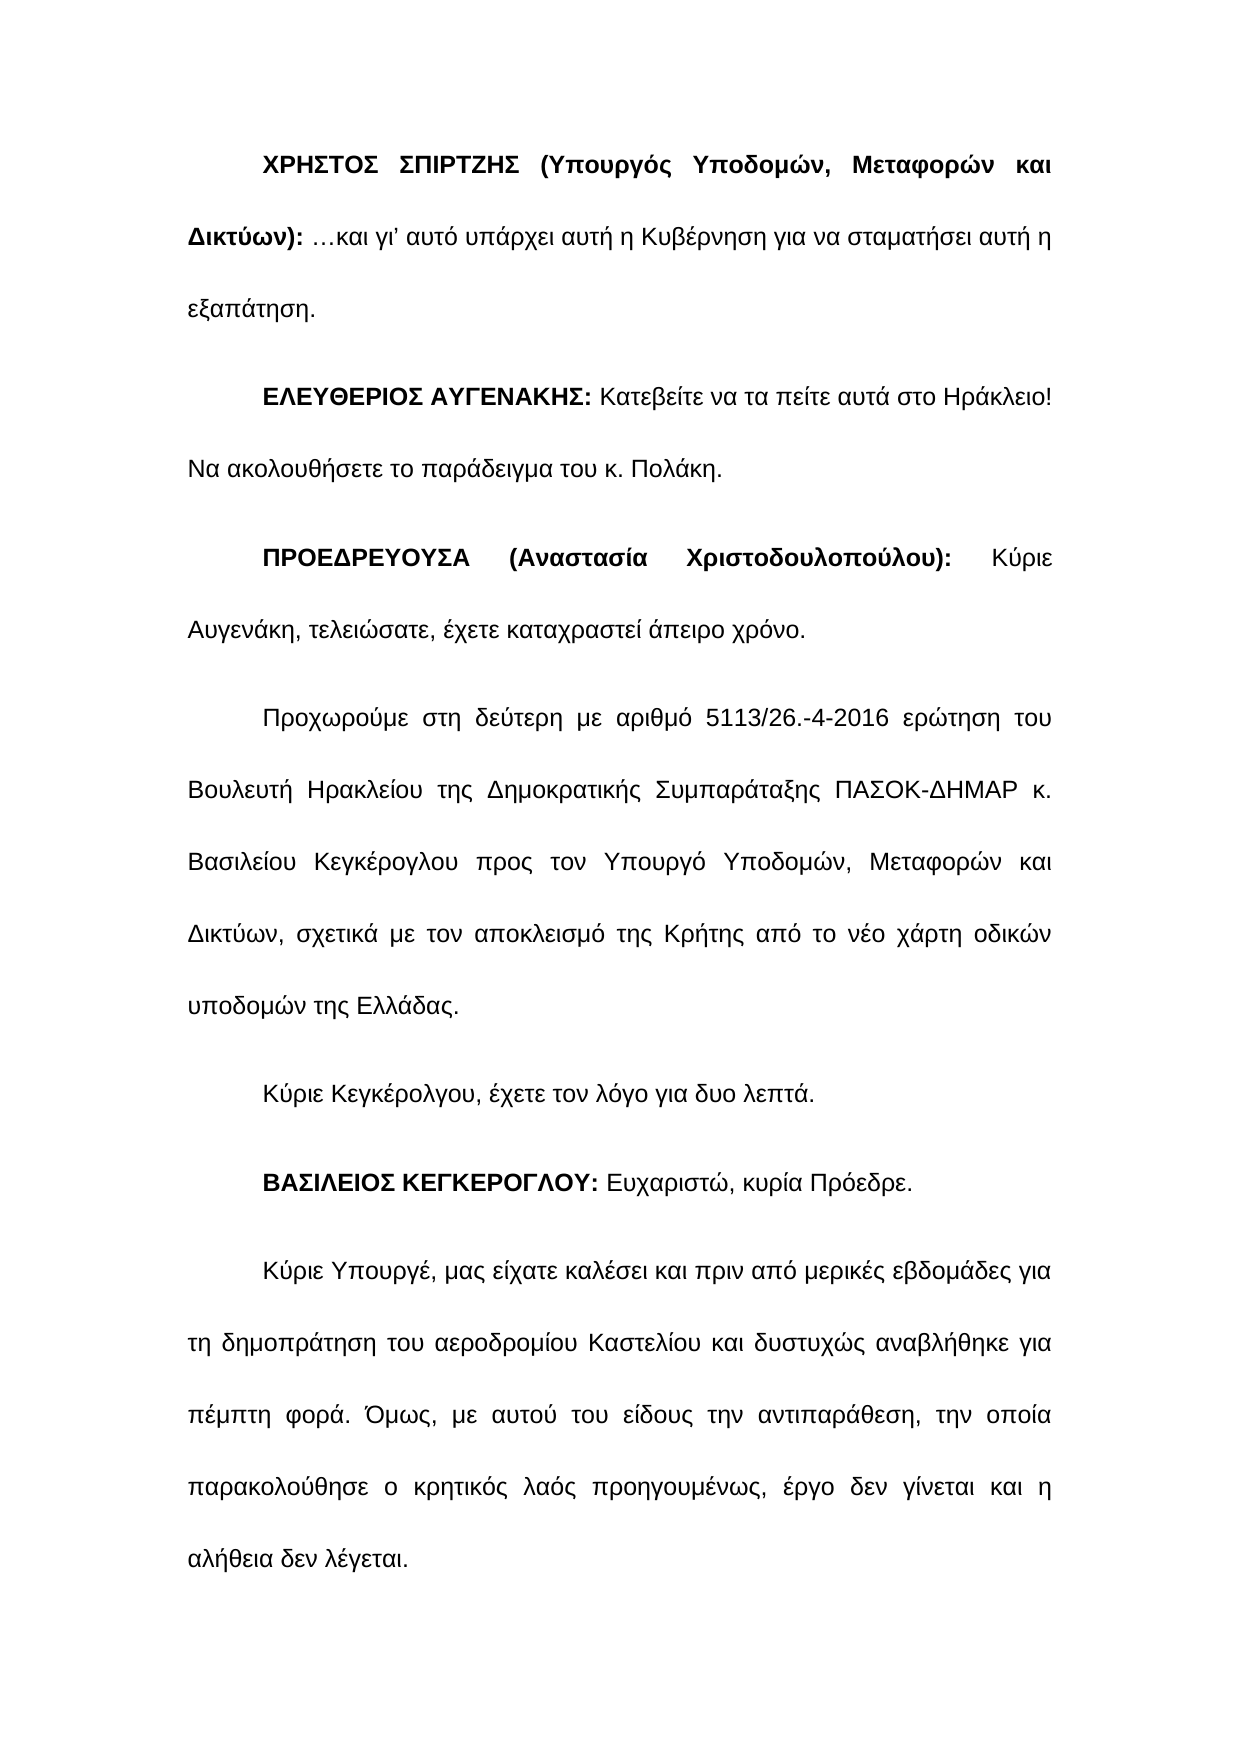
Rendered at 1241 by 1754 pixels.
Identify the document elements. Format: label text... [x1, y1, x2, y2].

text Κύριε Κεγκέρολγου, έχετε τον λόγο για δυο λεπτά. [187, 1079, 1053, 1108]
text ΒΑΣΙΛΕΙΟΣ ΚΕΓΚΕΡΟΓΛΟΥ: Ευχαριστώ, κυρία Πρόεδρε. [187, 1168, 1053, 1196]
text ΠΡΟΕΔΡΕΥΟΥΣΑ (Αναστασία Χριστοδουλοπούλου): Κύριε Αυγενάκη, τελειώσατε, έχετε καταχραστεί άπειρο χρόνο. [187, 543, 1053, 643]
text Προχωρούμε στη δεύτερη με αριθμό 5113/26.-4-2016 ερώτηση του Βουλευτή Ηρακλείου της Δημοκρατικής Συμπαράταξης ΠΑΣΟΚ-ΔΗΜΑΡ κ. Βασιλείου Κεγκέρογλου προς τον Υπουργό Υποδομών, Μεταφορών και Δικτύων, σχετικά με τον αποκλεισμό της Κρήτης από το νέο χάρτη οδικών υποδομών της Ελλάδας. [187, 703, 1053, 1019]
text Κύριε Υπουργέ, μας είχατε καλέσει και πριν από μερικές εβδομάδες για τη δημοπράτηση του αεροδρομίου Καστελίου και δυστυχώς αναβλήθηκε για πέμπτη φορά. Όμως, με αυτού του είδους την αντιπαράθεση, την οποία παρακολούθησε ο κρητικός λαός προηγουμένως, έργο δεν γίνεται και η αλήθεια δεν λέγεται. [187, 1256, 1053, 1572]
text ΧΡΗΣΤΟΣ ΣΠΙΡΤΖΗΣ (Υπουργός Υποδομών, Μεταφορών και Δικτύων): …και γι’ αυτό υπάρχει αυτή η Κυβέρνηση για να σταματήσει αυτή η εξαπάτηση. [187, 150, 1053, 322]
text ΕΛΕΥΘΕΡΙΟΣ ΑΥΓΕΝΑΚΗΣ: Κατεβείτε να τα πείτε αυτά στο Ηράκλειο! Να ακολουθήσετε το παράδειγμα του κ. Πολάκη. [187, 382, 1053, 483]
